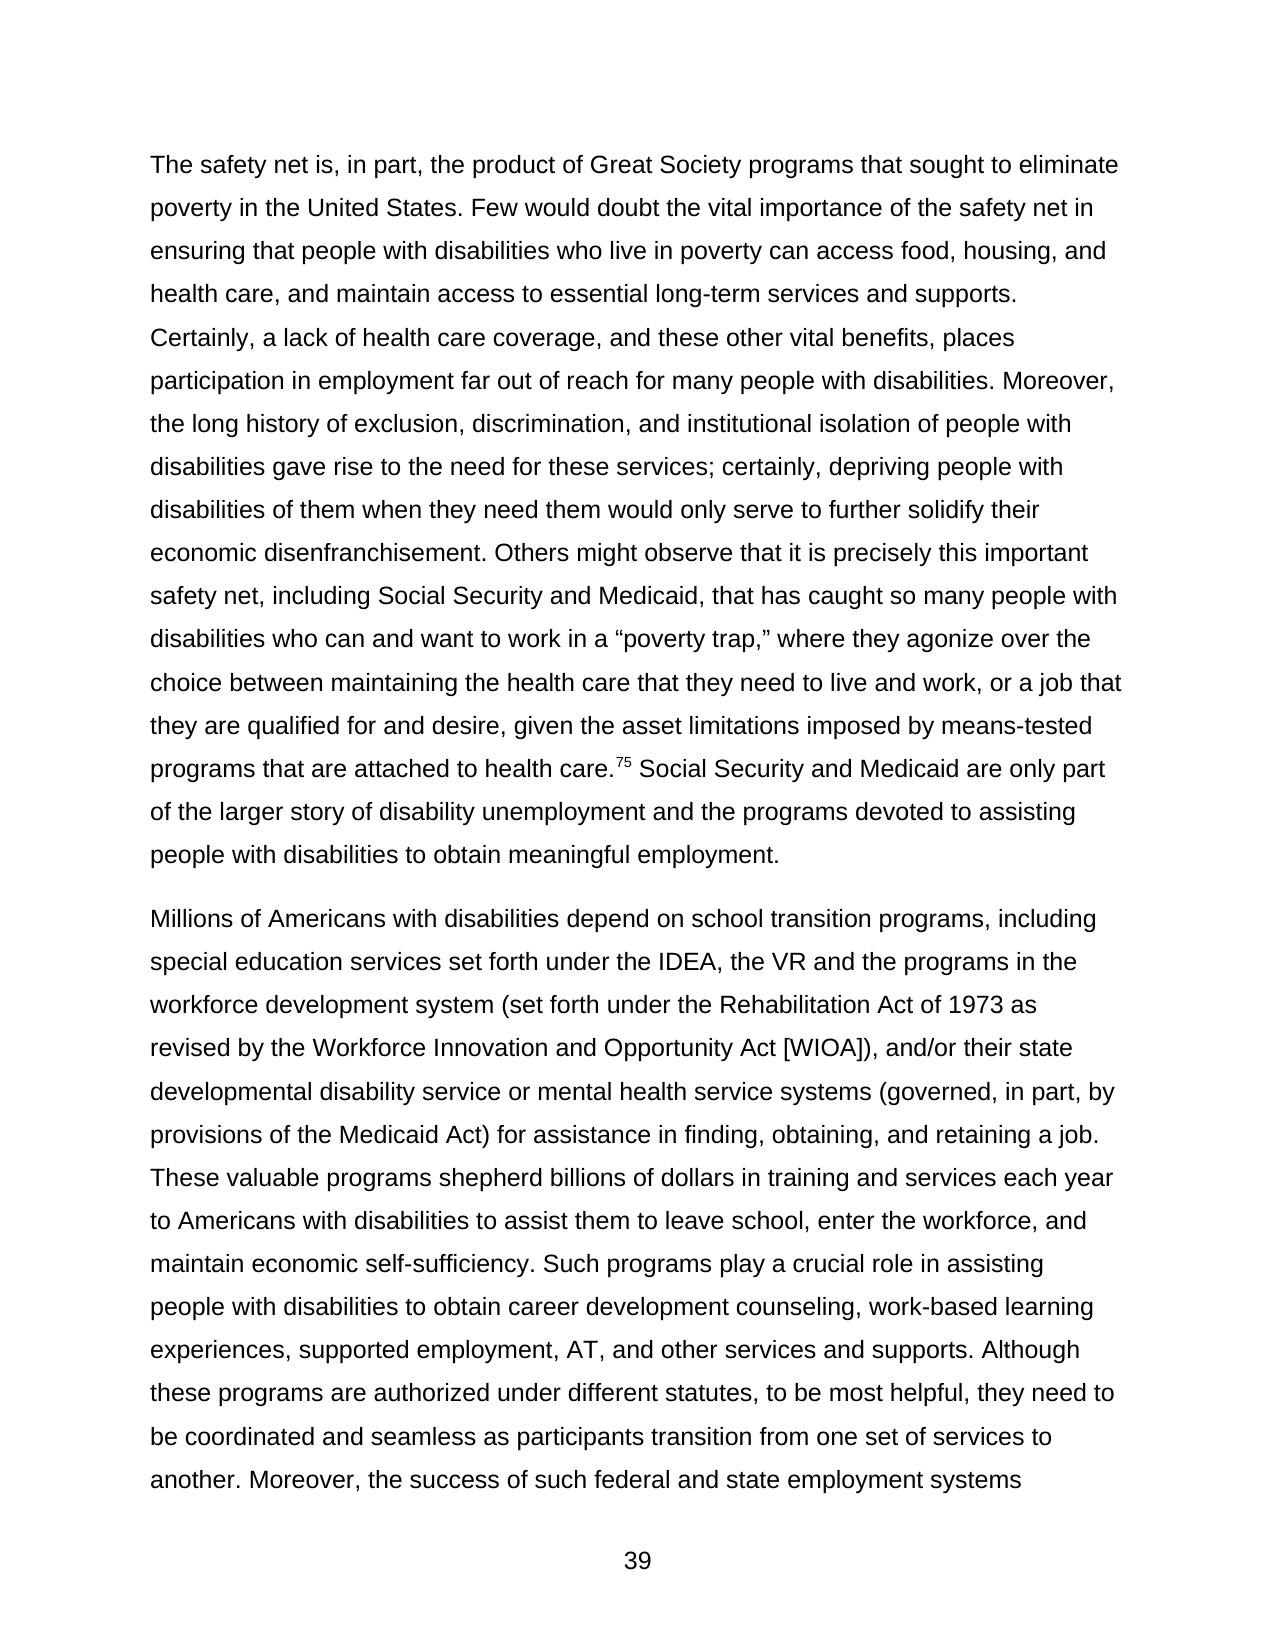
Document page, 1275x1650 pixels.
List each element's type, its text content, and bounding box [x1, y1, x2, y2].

text The safety net is, in part, the product of Great Society programs that sought to eliminate poverty in the United States. Few would doubt the vital importance of the safety net in ensuring that people with disabilities who live in poverty can access food, housing, and health care, and maintain access to essential long-term services and supports. Certainly, a lack of health care coverage, and these other vital benefits, places participation in employment far out of reach for many people with disabilities. Moreover, the long history of exclusion, discrimination, and institutional isolation of people with disabilities gave rise to the need for these services; certainly, depriving people with disabilities of them when they need them would only serve to further solidify their economic disenfranchisement. Others might observe that it is precisely this important safety net, including Social Security and Medicaid, that has caught so many people with disabilities who can and want to work in a “poverty trap,” where they agonize over the choice between maintaining the health care that they need to live and work, or a job that they are qualified for and desire, given the asset limitations imposed by means-tested programs that are attached to health care. Social Security and Medicaid are only part of the larger story of disability unemployment and the programs devoted to assisting people with disabilities to obtain meaningful employment. [150, 150, 1125, 869]
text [150, 904, 1125, 1493]
